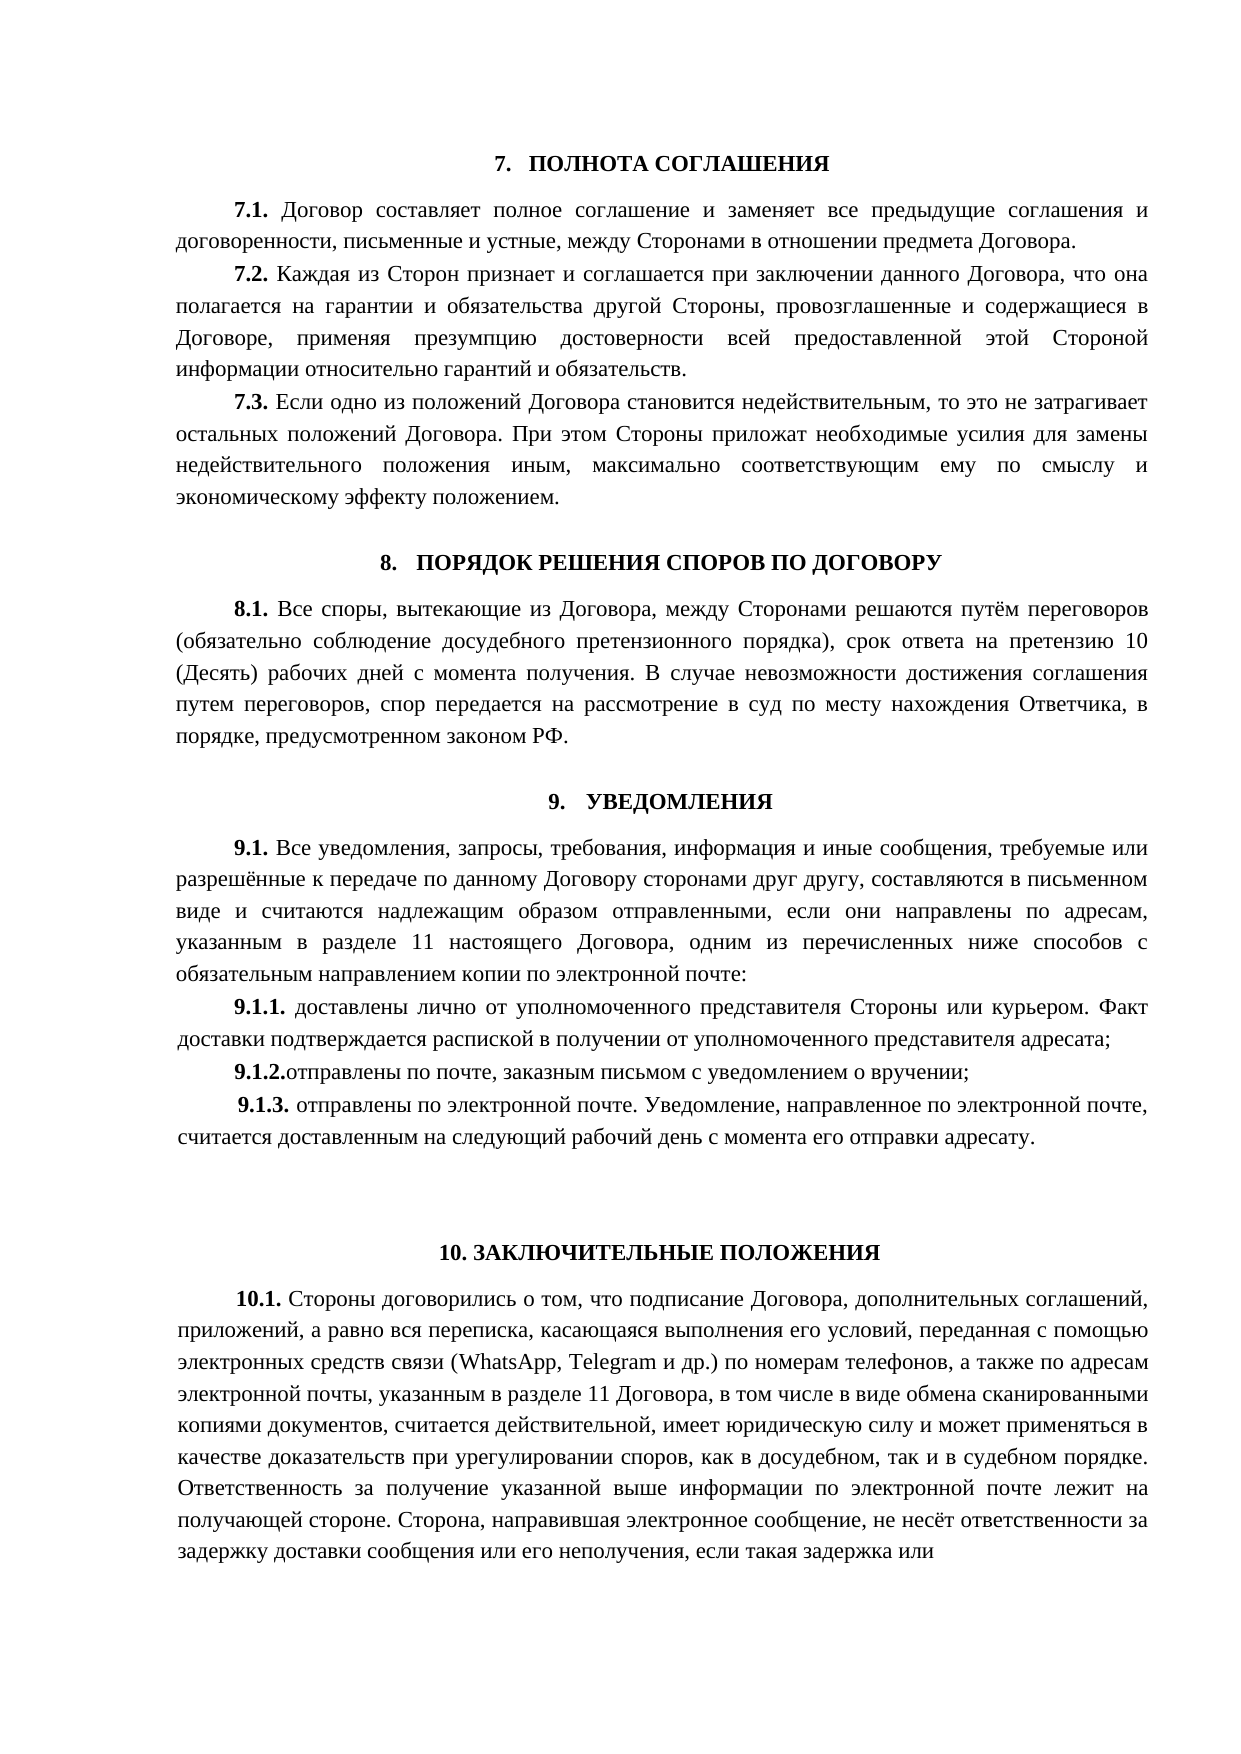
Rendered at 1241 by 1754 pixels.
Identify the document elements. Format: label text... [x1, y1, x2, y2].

text 9.1.3. отправлены по электронной почте. Уведомление, направленное по электронной почте, считается доставленным на следующий рабочий день с момента его отправки адресату. [177, 1091, 1150, 1149]
text 7.3. Если одно из положений Договора становится недействительным, то это не затрагивает остальных положений Договора. При этом Стороны приложат необходимые усилия для замены недействительного положения иным, максимально соответствующим ему по смыслу и экономическому эффекту положением. [176, 388, 1150, 509]
text 9.1. Все уведомления, запросы, требования, информация и иные сообщения, требуемые или разрешённые к передаче по данному Договору сторонами друг другу, составляются в письменном виде и считаются надлежащим образом отправленными, если они направлены по адресам, указанным в разделе 11 настоящего Договора, одним из перечисленных ниже способов с обязательным направлением копии по электронной почте: [176, 834, 1150, 986]
text 7.1. Договор составляет полное соглашение и заменяет все предыдущие соглашения и договоренности, письменные и устные, между Сторонами в отношении предмета Договора. [176, 196, 1150, 254]
text 7.2. Каждая из Сторон признает и соглашается при заключении данного Договора, что она полагается на гарантии и обязательства другой Стороны, провозглашенные и содержащиеся в Договоре, применяя презумпцию достоверности всей предоставленной этой Стороной информации относительно гарантий и обязательств. [176, 261, 1150, 382]
subtitle 8. ПОРЯДОК РЕШЕНИЯ СПОРОВ ПО ДОГОВОРУ [177, 549, 1150, 576]
subtitle 9. УВЕДОМЛЕНИЯ [177, 788, 1150, 814]
subtitle 7. ПОЛНОТА СОГЛАШЕНИЯ [177, 150, 1150, 176]
subtitle 10. ЗАКЛЮЧИТЕЛЬНЫЕ ПОЛОЖЕНИЯ [237, 1239, 1082, 1266]
text 8.1. Все споры, вытекающие из Договора, между Сторонами решаются путём переговоров (обязательно соблюдение досудебного претензионного порядка), срок ответа на претензию 10 (Десять) рабочих дней с момента получения. В случае невозможности достижения соглашения путем переговоров, спор передается на рассмотрение в суд по месту нахождения Ответчика, в порядке, предусмотренном законом РФ. [176, 595, 1150, 748]
text 9.1.1. доставлены лично от уполномоченного представителя Стороны или курьером. Факт доставки подтверждается распиской в получении от уполномоченного представителя адресата; [177, 993, 1150, 1051]
text 9.1.2.отправлены по почте, заказным письмом с уведомлением о вручении; [177, 1058, 1150, 1084]
